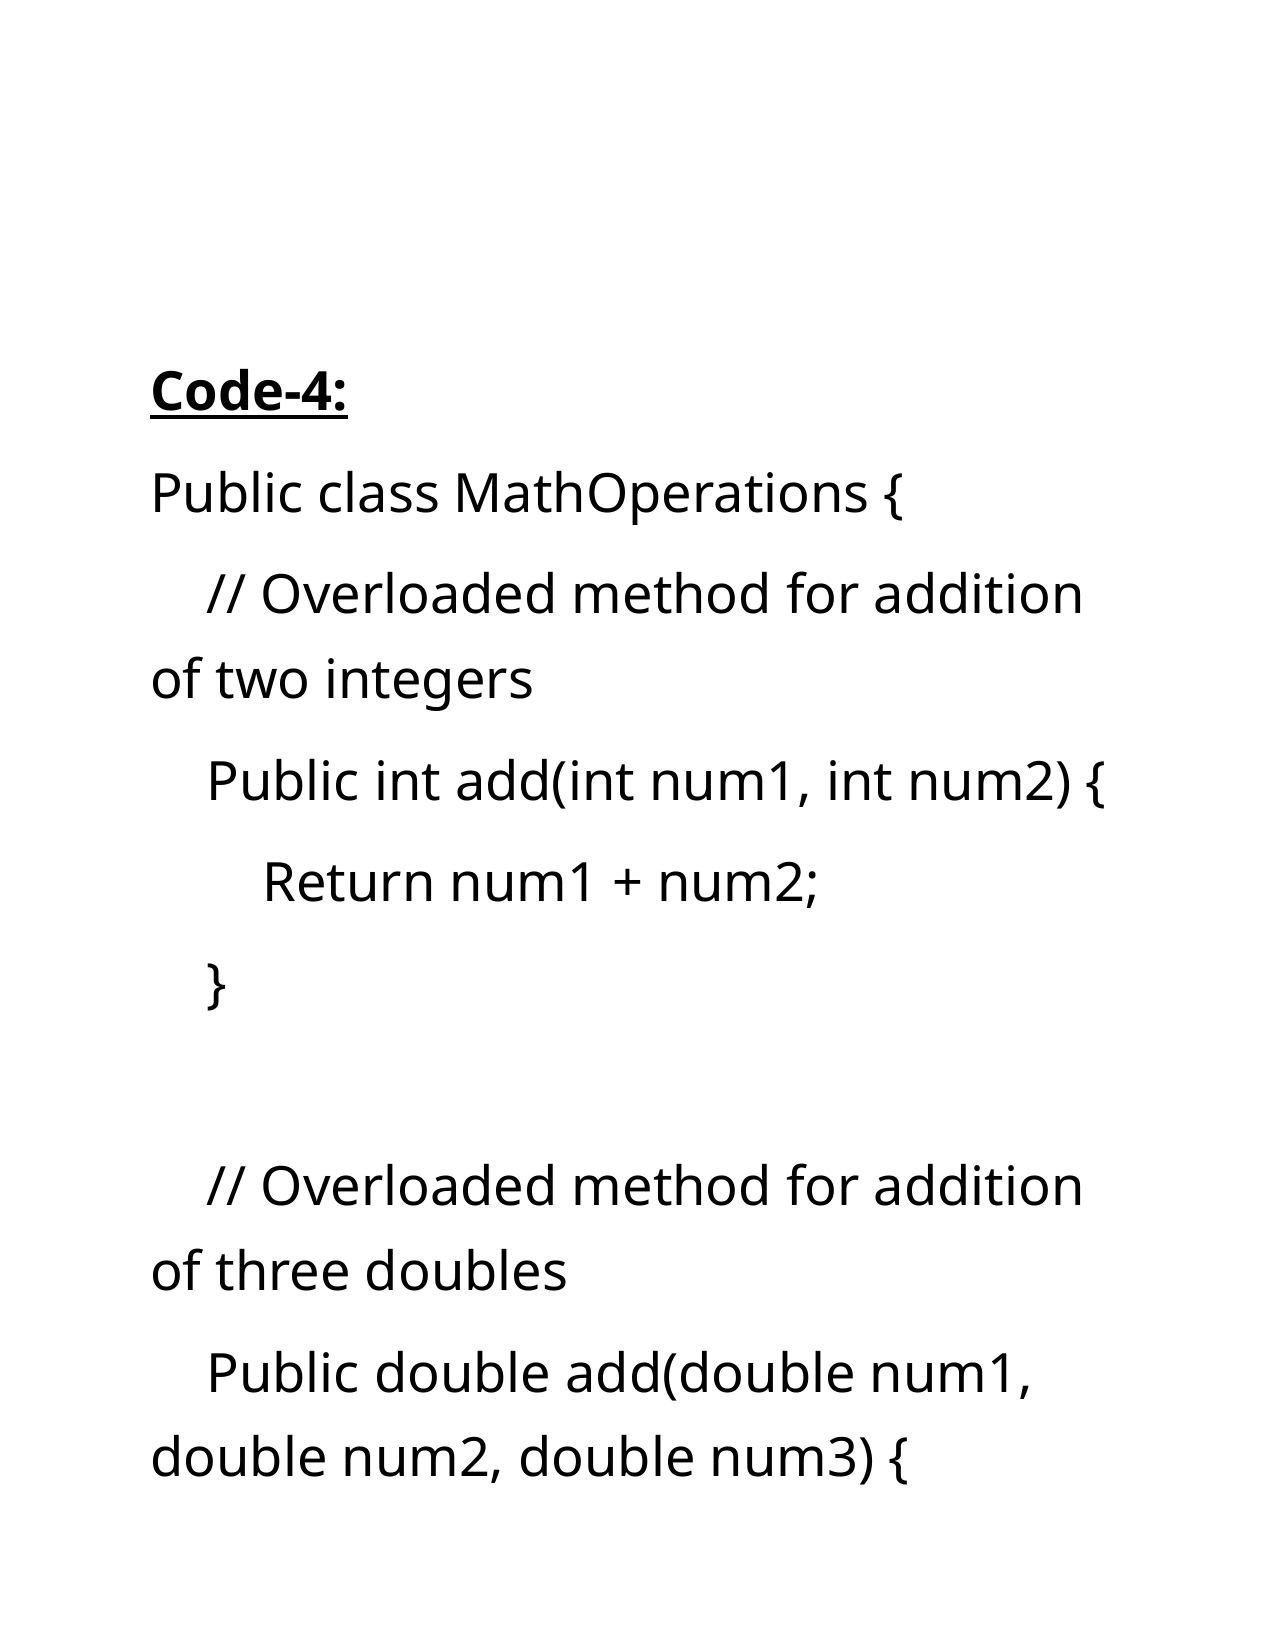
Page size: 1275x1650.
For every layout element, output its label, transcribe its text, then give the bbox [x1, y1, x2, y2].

text Code-4: [150, 353, 1125, 427]
text Return num1 + num2; [150, 843, 1125, 917]
text // Overloaded method for addition of three doubles [150, 1148, 1125, 1306]
text // Overloaded method for addition of two integers [150, 556, 1125, 714]
text Public double add(double num1, double num2, double num3) { [150, 1334, 1125, 1493]
text } [150, 945, 1125, 1019]
text Public class MathOperations { [150, 454, 1125, 528]
text Public int add(int num1, int num2) { [150, 742, 1125, 816]
